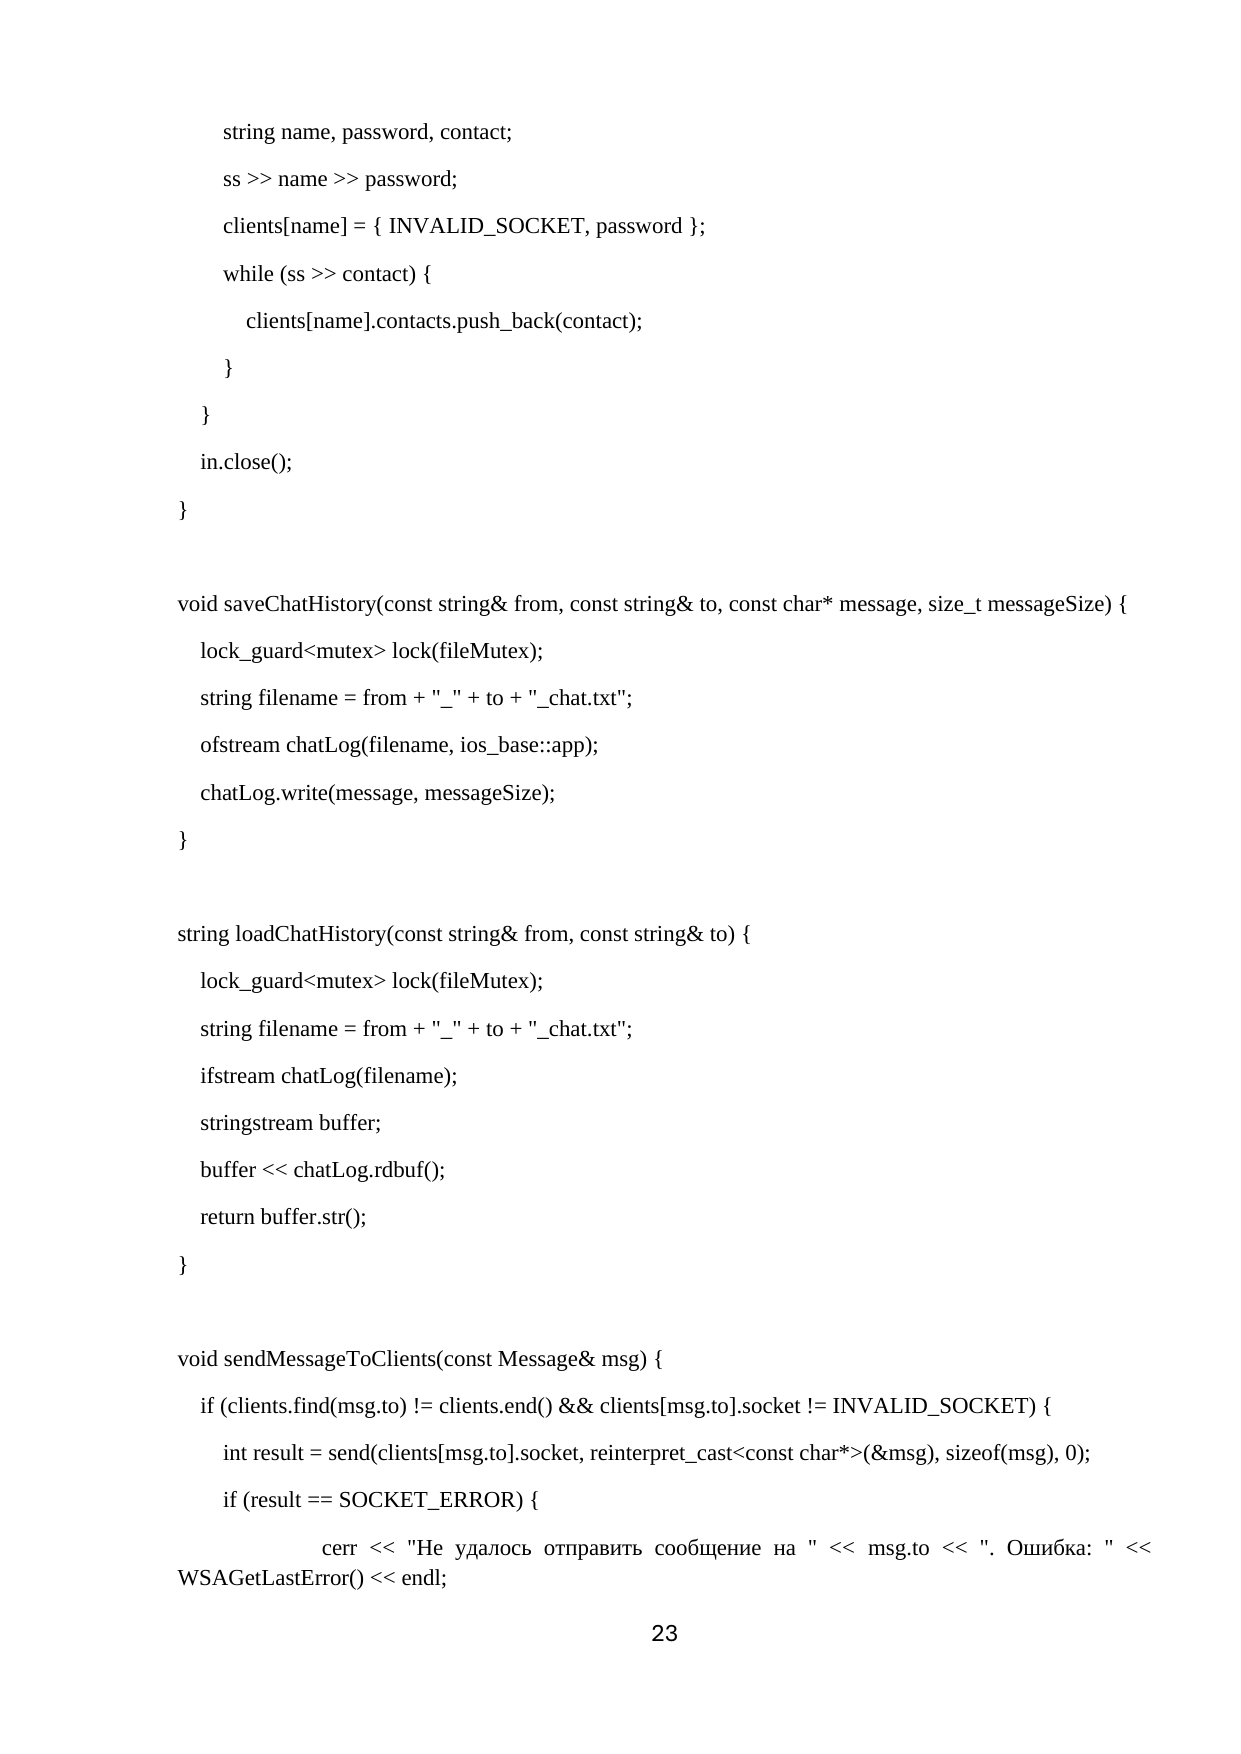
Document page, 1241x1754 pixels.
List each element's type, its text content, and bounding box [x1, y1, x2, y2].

text string filename = from + "_" + to + "_chat.txt"; [177, 1015, 1152, 1041]
text lock_guard<mutex> lock(fileMutex); [177, 637, 1152, 663]
text if (result == SOCKET_ERROR) { [177, 1487, 1152, 1513]
text chatLog.write(message, messageSize); [177, 779, 1152, 805]
text lock_guard<mutex> lock(fileMutex); [177, 967, 1152, 994]
text string filename = from + "_" + to + "_chat.txt"; [177, 684, 1152, 711]
text } [177, 354, 1152, 380]
text clients[name] = { INVALID_SOCKET, password }; [177, 212, 1152, 239]
text } [177, 496, 1152, 522]
text int result = send(clients[msg.to].socket, reinterpret_cast<const char*>(&msg), sizeof(msg), 0); [177, 1439, 1152, 1466]
text stringstream buffer; [177, 1109, 1152, 1135]
text } [177, 1251, 1152, 1277]
text cerr << "Не удалось отправить сообщение на " << msg.to << ". Ошибка: " << WSAGetLastError() << endl; [177, 1534, 1152, 1591]
text string name, password, contact; [177, 118, 1152, 144]
text ifstream chatLog(filename); [177, 1062, 1152, 1088]
text string loadChatHistory(const string& from, const string& to) { [177, 920, 1152, 947]
text while (ss >> contact) { [177, 260, 1152, 286]
text } [177, 401, 1152, 428]
text in.close(); [177, 448, 1152, 475]
text clients[name].contacts.push_back(contact); [177, 307, 1152, 333]
text if (clients.find(msg.to) != clients.end() && clients[msg.to].socket != INVALID_SOCKET) { [177, 1392, 1152, 1418]
text void sendMessageToClients(const Message& msg) { [177, 1345, 1152, 1371]
text ss >> name >> password; [177, 165, 1152, 192]
text buffer << chatLog.rdbuf(); [177, 1156, 1152, 1183]
text return buffer.str(); [177, 1203, 1152, 1230]
text } [177, 826, 1152, 852]
text void saveChatHistory(const string& from, const string& to, const char* message, size_t messageSize) { [177, 590, 1152, 616]
text ofstream chatLog(filename, ios_base::app); [177, 732, 1152, 758]
